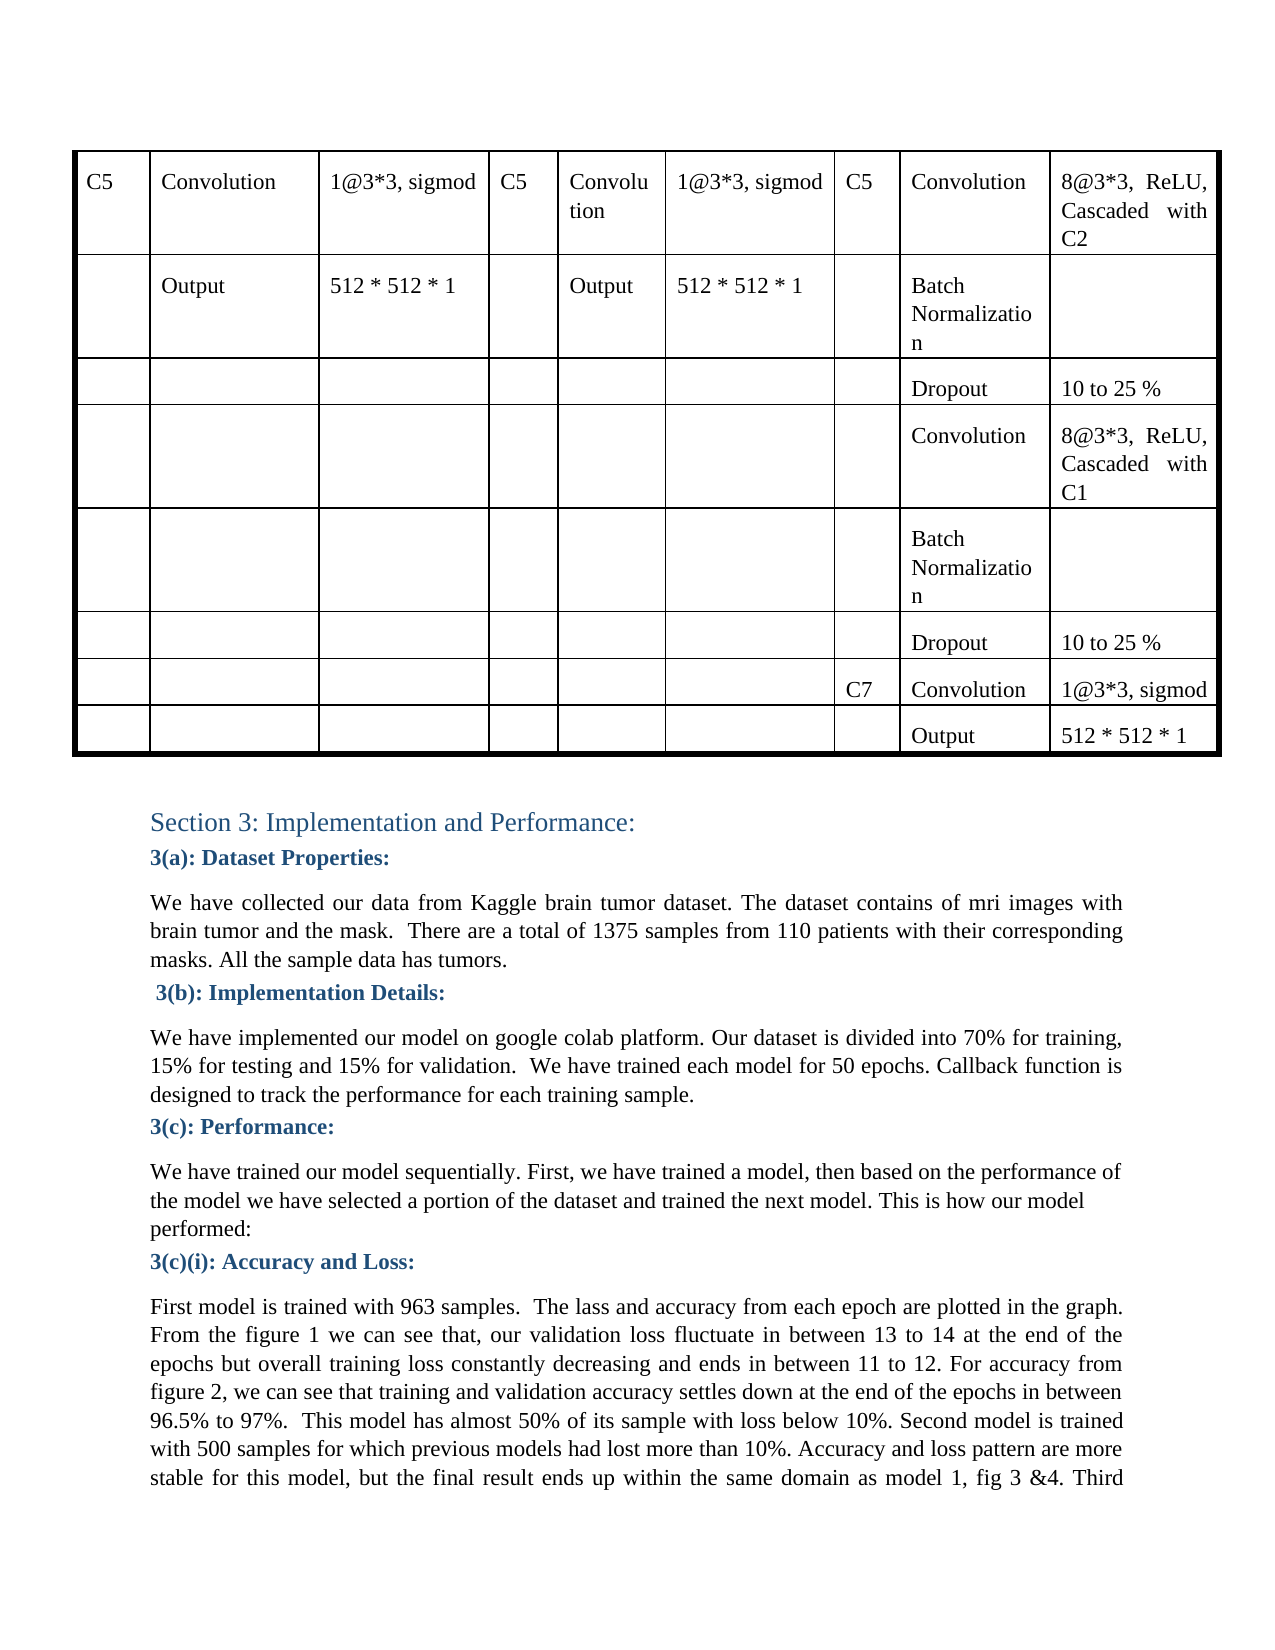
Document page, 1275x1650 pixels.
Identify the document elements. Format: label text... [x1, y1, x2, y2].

table_cell [320, 706, 488, 751]
table_cell Batch Normalization [901, 255, 1049, 357]
table_cell [559, 706, 665, 751]
table_cell 512 * 512 * 1 [320, 255, 488, 357]
table_cell Dropout [901, 359, 1049, 404]
table_cell [151, 706, 318, 751]
table_cell [490, 255, 557, 357]
table_cell [490, 612, 557, 657]
table_cell [835, 612, 899, 657]
table_cell 1@3*3, sigmod [320, 152, 488, 253]
table_cell [490, 509, 557, 611]
table_cell [490, 706, 557, 751]
table_cell [490, 405, 557, 507]
table_cell Output [559, 255, 665, 357]
table_cell [78, 509, 149, 611]
table_cell [835, 255, 899, 357]
text We have implemented our model on google colab platform. Our dataset is divided into 70% for training, 15% for testing and 15% for validation. We have trained each model for 50 epochs. Callback function is designed to track the performance for each training sample. [150, 1024, 1125, 1107]
table_cell [835, 359, 899, 404]
table_cell 1@3*3, sigmod [666, 152, 834, 253]
table_cell [151, 359, 318, 404]
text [150, 1293, 1125, 1490]
text We have trained our model sequentially. First, we have trained a model, then based on the performance of the model we have selected a portion of the dataset and trained the next model. This is how our model performed: [150, 1158, 1125, 1242]
table_cell [78, 612, 149, 657]
table_cell Convolution [151, 152, 318, 253]
table_cell [835, 706, 899, 751]
table_cell Batch Normalization [901, 509, 1049, 611]
table_cell Convolution [901, 152, 1049, 253]
table_cell [666, 706, 834, 751]
table_cell [151, 659, 318, 704]
table_cell Convolution [901, 659, 1049, 704]
table_cell Output [901, 706, 1049, 751]
table_cell [151, 612, 318, 657]
table_cell [666, 659, 834, 704]
table_cell [1051, 509, 1216, 611]
table_cell [559, 612, 665, 657]
table_cell 8@3*3, ReLU, Cascaded with C2 [1051, 152, 1216, 253]
table_cell 10 to 25 % [1051, 359, 1216, 404]
table_cell C7 [835, 659, 899, 704]
table_cell [320, 612, 488, 657]
subtitle 3(a): Dataset Properties: [150, 844, 1125, 870]
table_cell [320, 359, 488, 404]
table_cell [78, 405, 149, 507]
table_cell [666, 509, 834, 611]
text We have collected our data from Kaggle brain tumor dataset. The dataset contains of mri images with brain tumor and the mask. There are a total of 1375 samples from 110 patients with their corresponding masks. All the sample data has tumors. [150, 889, 1125, 972]
table_cell [78, 659, 149, 704]
table_cell [835, 509, 899, 611]
table_cell [320, 659, 488, 704]
table_cell [78, 359, 149, 404]
table_cell [78, 706, 149, 751]
table_cell 512 * 512 * 1 [666, 255, 834, 357]
table_cell [559, 509, 665, 611]
table_cell [490, 659, 557, 704]
table_cell [490, 359, 557, 404]
table_cell [320, 405, 488, 507]
subtitle Section 3: Implementation and Performance: [150, 806, 1125, 837]
subtitle 3(c)(i): Accuracy and Loss: [150, 1248, 1125, 1274]
table_cell [151, 405, 318, 507]
table_cell 1@3*3, sigmod [1051, 659, 1216, 704]
table_cell [666, 612, 834, 657]
table_cell [78, 255, 149, 357]
subtitle 3(b): Implementation Details: [150, 979, 1125, 1005]
table_cell C5 [78, 152, 149, 253]
table_cell [320, 509, 488, 611]
table_cell [666, 359, 834, 404]
table_cell Convolution [559, 152, 665, 253]
table_cell [666, 405, 834, 507]
table_cell C5 [490, 152, 557, 253]
table_cell Output [151, 255, 318, 357]
table_cell [835, 405, 899, 507]
table_cell Dropout [901, 612, 1049, 657]
table_cell 8@3*3, ReLU, Cascaded with C1 [1051, 405, 1216, 507]
table_cell [151, 509, 318, 611]
table_cell 10 to 25 % [1051, 612, 1216, 657]
table_cell Convolution [901, 405, 1049, 507]
table_cell 512 * 512 * 1 [1051, 706, 1216, 751]
table_cell C5 [835, 152, 899, 253]
table_cell [559, 659, 665, 704]
table_cell [559, 359, 665, 404]
table_cell [1051, 255, 1216, 357]
table_cell [559, 405, 665, 507]
subtitle 3(c): Performance: [150, 1113, 1125, 1139]
